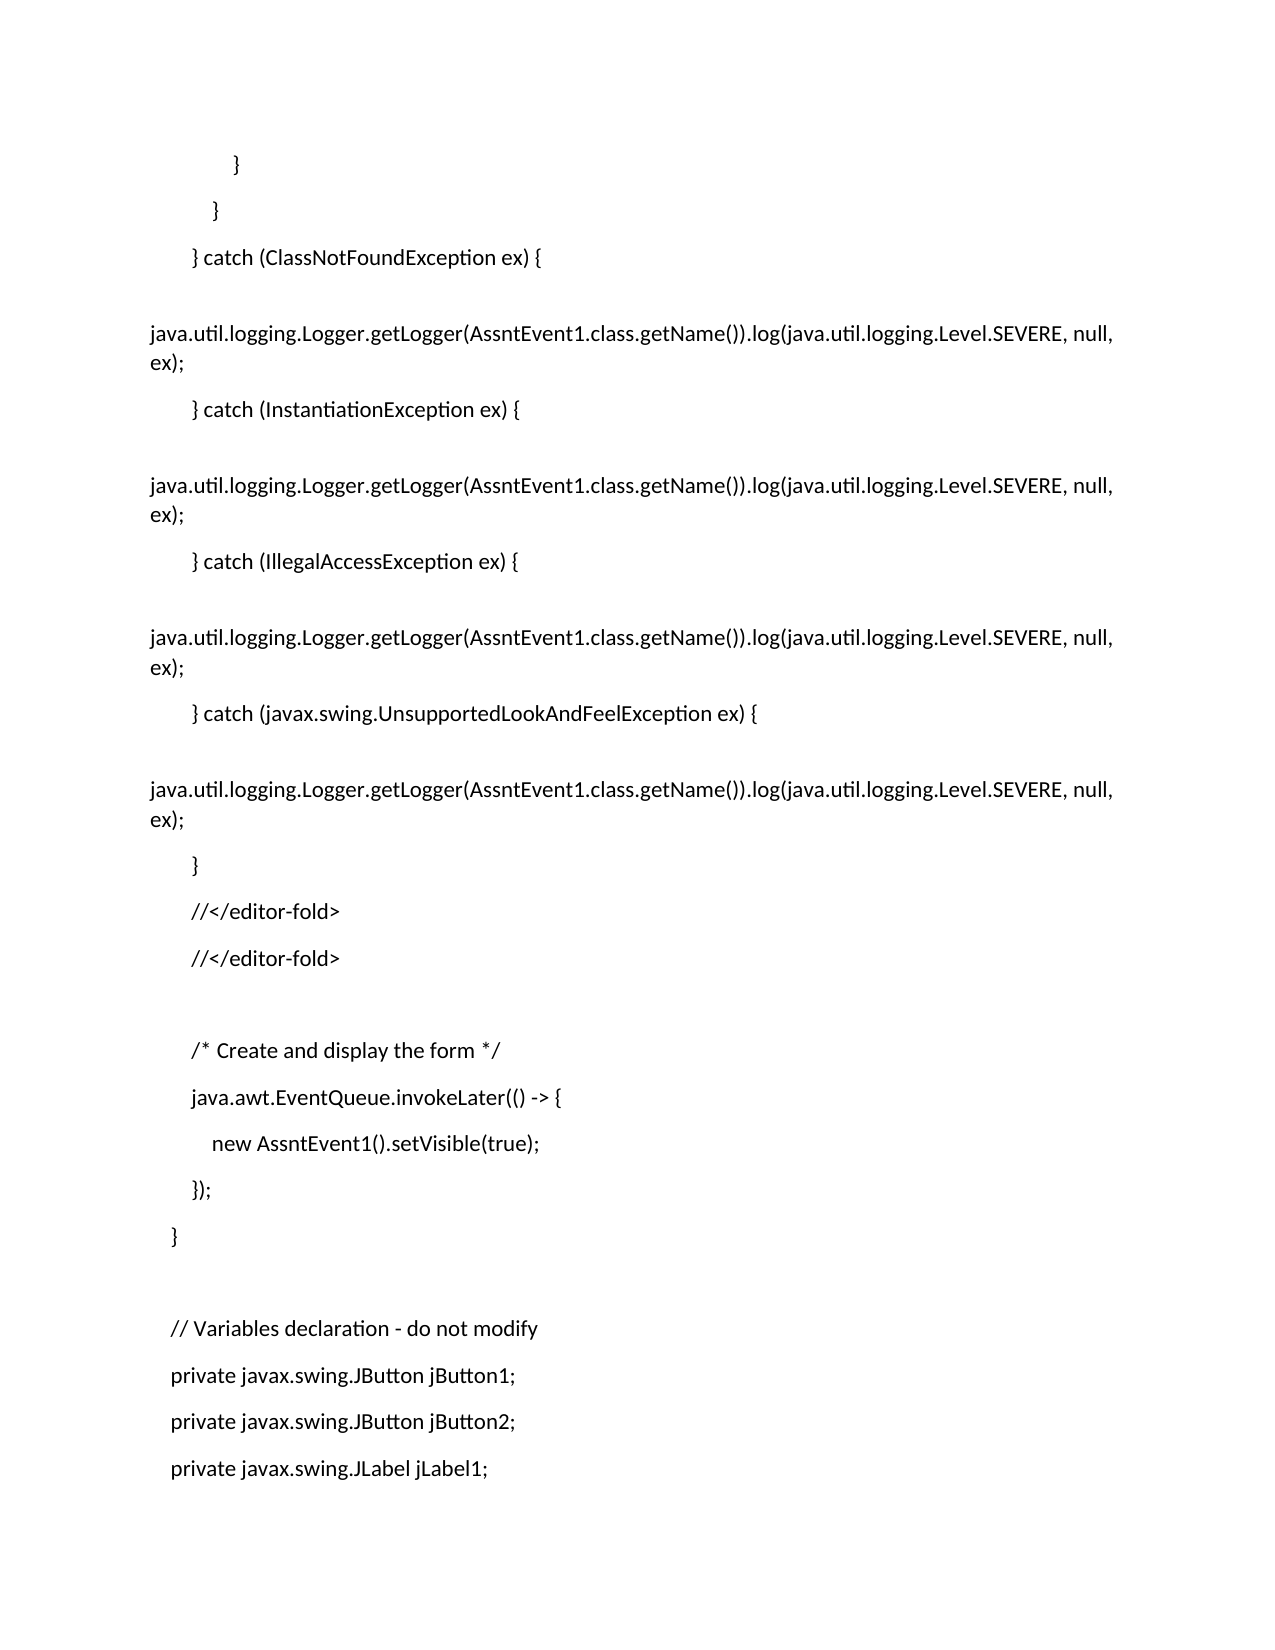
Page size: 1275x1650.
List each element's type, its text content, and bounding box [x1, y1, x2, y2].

text } catch (javax.swing.UnsupportedLookAndFeelException ex) { [150, 699, 1125, 727]
text } catch (IllegalAccessException ex) { [150, 547, 1125, 575]
text } [150, 1222, 1125, 1250]
text } catch (ClassNotFoundException ex) { [150, 243, 1125, 271]
text java.util.logging.Logger.getLogger(AssntEvent1.class.getName()).log(java.util.logging.Level.SEVERE, null, ex); [150, 289, 1125, 376]
text } [150, 851, 1125, 879]
text java.awt.EventQueue.invokeLater(() -> { [150, 1083, 1125, 1111]
text private javax.swing.JButton jButton2; [150, 1407, 1125, 1435]
text } [150, 196, 1125, 224]
text // Variables declaration - do not modify [150, 1314, 1125, 1343]
text java.util.logging.Logger.getLogger(AssntEvent1.class.getName()).log(java.util.logging.Level.SEVERE, null, ex); [150, 441, 1125, 528]
text private javax.swing.JButton jButton1; [150, 1361, 1125, 1389]
text new AssntEvent1().setVisible(true); [150, 1129, 1125, 1157]
text /* Create and display the form */ [150, 1036, 1125, 1064]
text java.util.logging.Logger.getLogger(AssntEvent1.class.getName()).log(java.util.logging.Level.SEVERE, null, ex); [150, 745, 1125, 833]
text private javax.swing.JLabel jLabel1; [150, 1454, 1125, 1482]
text java.util.logging.Logger.getLogger(AssntEvent1.class.getName()).log(java.util.logging.Level.SEVERE, null, ex); [150, 593, 1125, 681]
text //</editor-fold> [150, 944, 1125, 972]
text } [150, 150, 1125, 178]
text }); [150, 1176, 1125, 1203]
text } catch (InstantiationException ex) { [150, 395, 1125, 423]
text //</editor-fold> [150, 897, 1125, 925]
